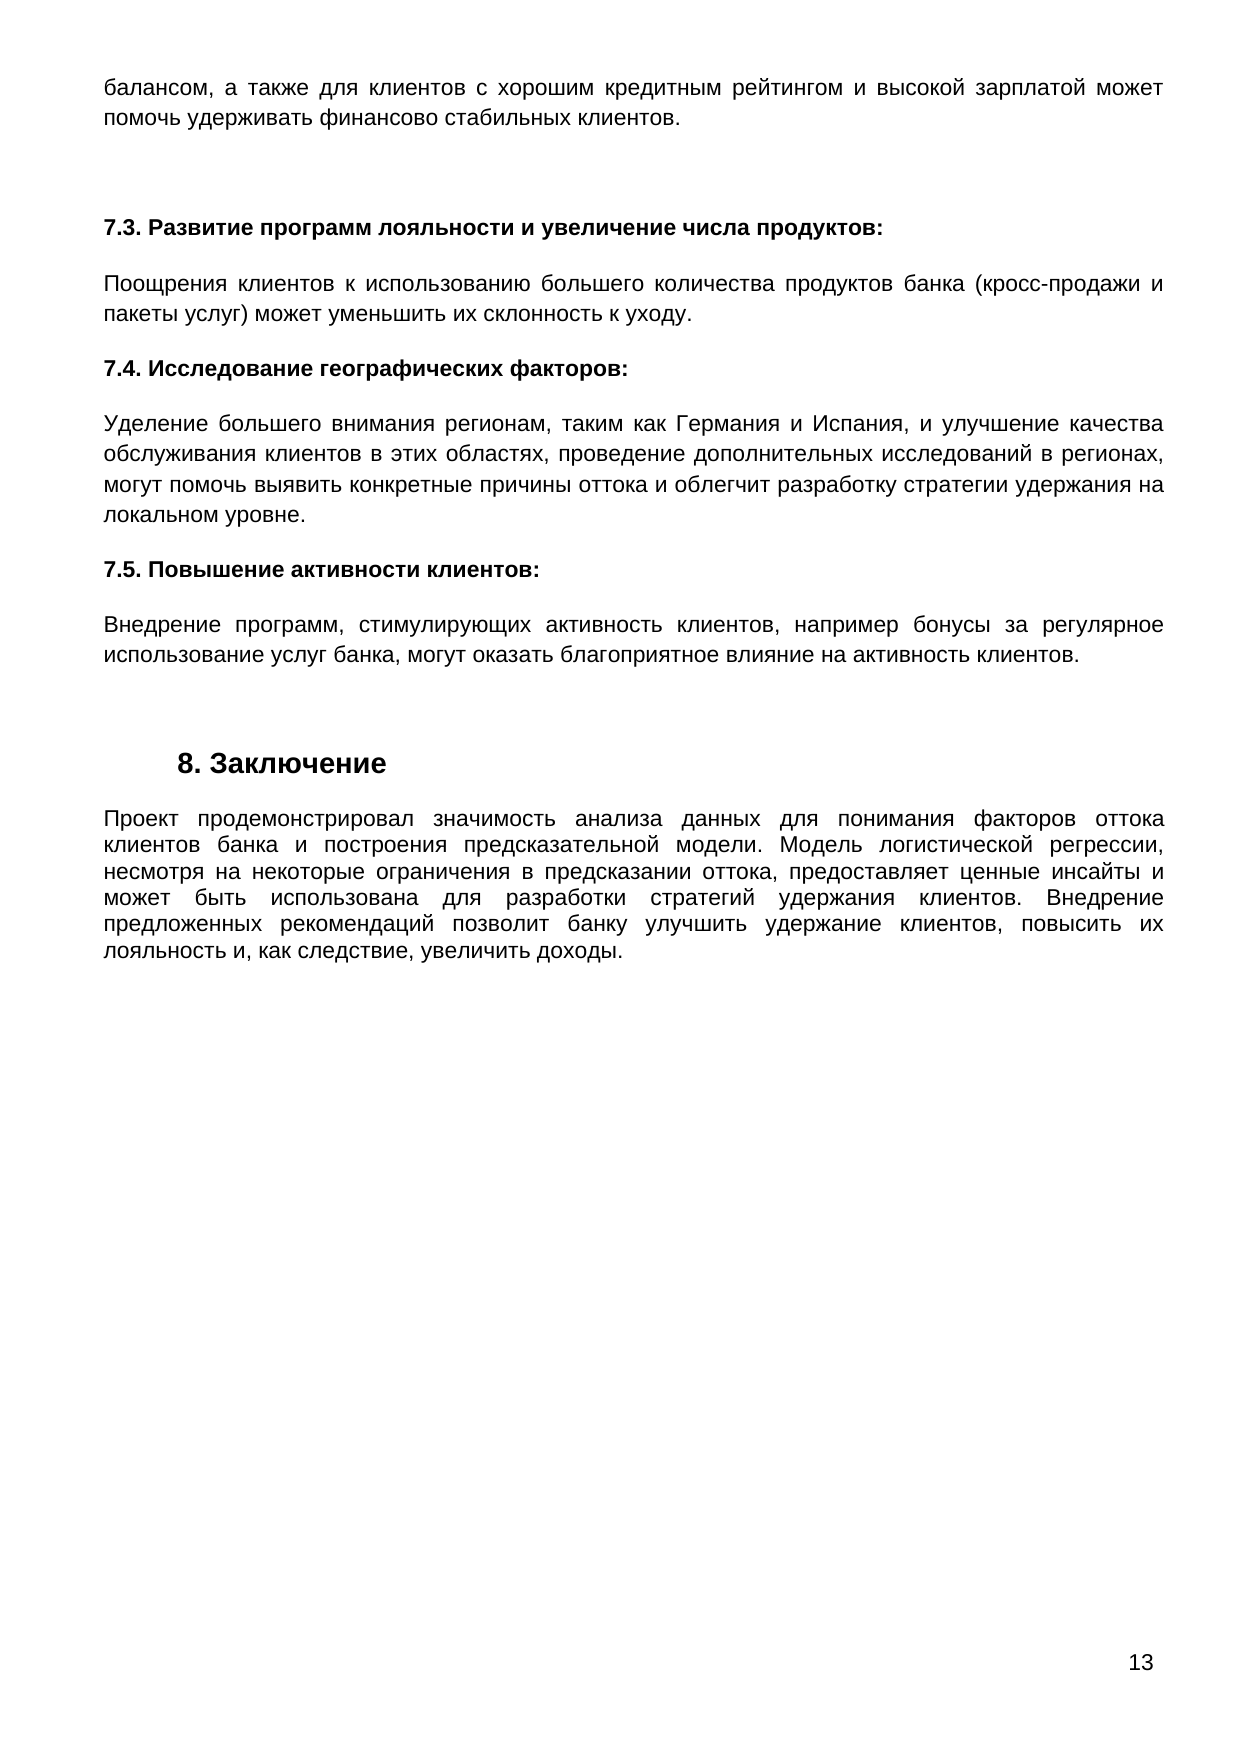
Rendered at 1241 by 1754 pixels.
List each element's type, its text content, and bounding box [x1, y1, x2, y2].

text Внедрение программ, стимулирующих активность клиентов, например бонусы за регулярное использование услуг банка, могут оказать благоприятное влияние на активность клиентов. [103, 611, 1164, 668]
text 7.3. Развитие программ лояльности и увеличение числа продуктов: [103, 214, 1164, 241]
text 7.5. Повышение активности клиентов: [103, 556, 1164, 582]
text Проект продемонстрировал значимость анализа данных для понимания факторов оттока клиентов банка и построения предсказательной модели. Модель логистической регрессии, несмотря на некоторые ограничения в предсказании оттока, предоставляет ценные инсайты и может быть использована для разработки стратегий удержания клиентов. Внедрение предложенных рекомендаций позволит банку улучшить удержание клиентов, повысить их лояльность и, как следствие, увеличить доходы. [103, 805, 1164, 963]
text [103, 74, 1164, 130]
text 8. Заключение [177, 746, 1153, 780]
text Уделение большего внимания регионам, таким как Германия и Испания, и улучшение качества обслуживания клиентов в этих областях, проведение дополнительных исследований в регионах, могут помочь выявить конкретные причины оттока и облегчит разработку стратегии удержания на локальном уровне. [103, 410, 1164, 527]
text 7.4. Исследование географических факторов: [103, 355, 1164, 381]
text Поощрения клиентов к использованию большего количества продуктов банка (кросс-продажи и пакеты услуг) может уменьшить их склонность к уходу. [103, 269, 1164, 326]
